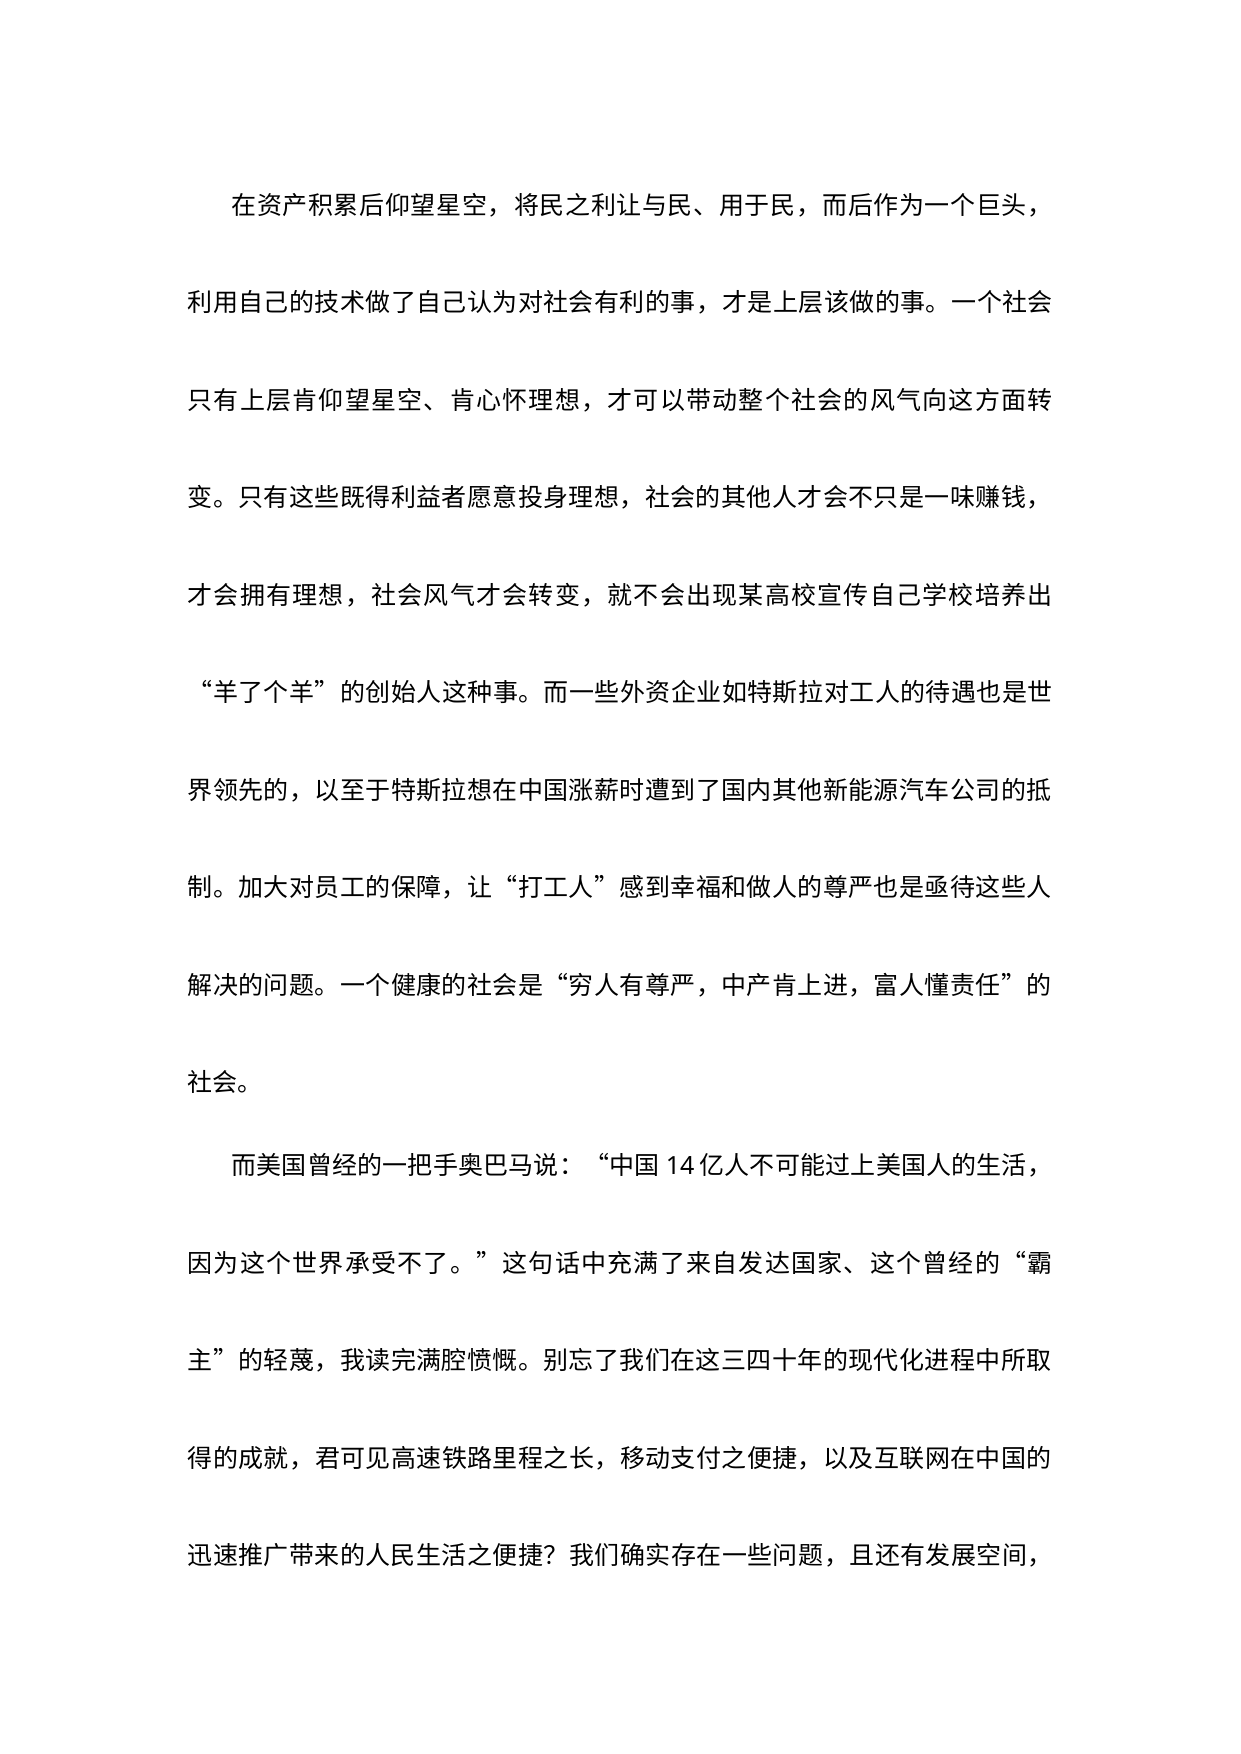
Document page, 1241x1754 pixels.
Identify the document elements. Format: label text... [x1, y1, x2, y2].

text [187, 1131, 1053, 1586]
text 在资产积累后仰望星空，将民之利让与民、用于民，而后作为一个巨头，利用自己的技术做了自己认为对社会有利的事，才是上层该做的事。一个社会只有上层肯仰望星空、肯心怀理想，才可以带动整个社会的风气向这方面转变。只有这些既得利益者愿意投身理想，社会的其他人才会不只是一味赚钱，才会拥有理想，社会风气才会转变，就不会出现某高校宣传自己学校培养出“羊了个羊”的创始人这种事。而一些外资企业如特斯拉对工人的待遇也是世界领先的，以至于特斯拉想在中国涨薪时遭到了国内其他新能源汽车公司的抵制。加大对员工的保障，让“打工人”感到幸福和做人的尊严也是亟待这些人解决的问题。一个健康的社会是“穷人有尊严，中产肯上进，富人懂责任”的社会。 [187, 171, 1053, 1113]
